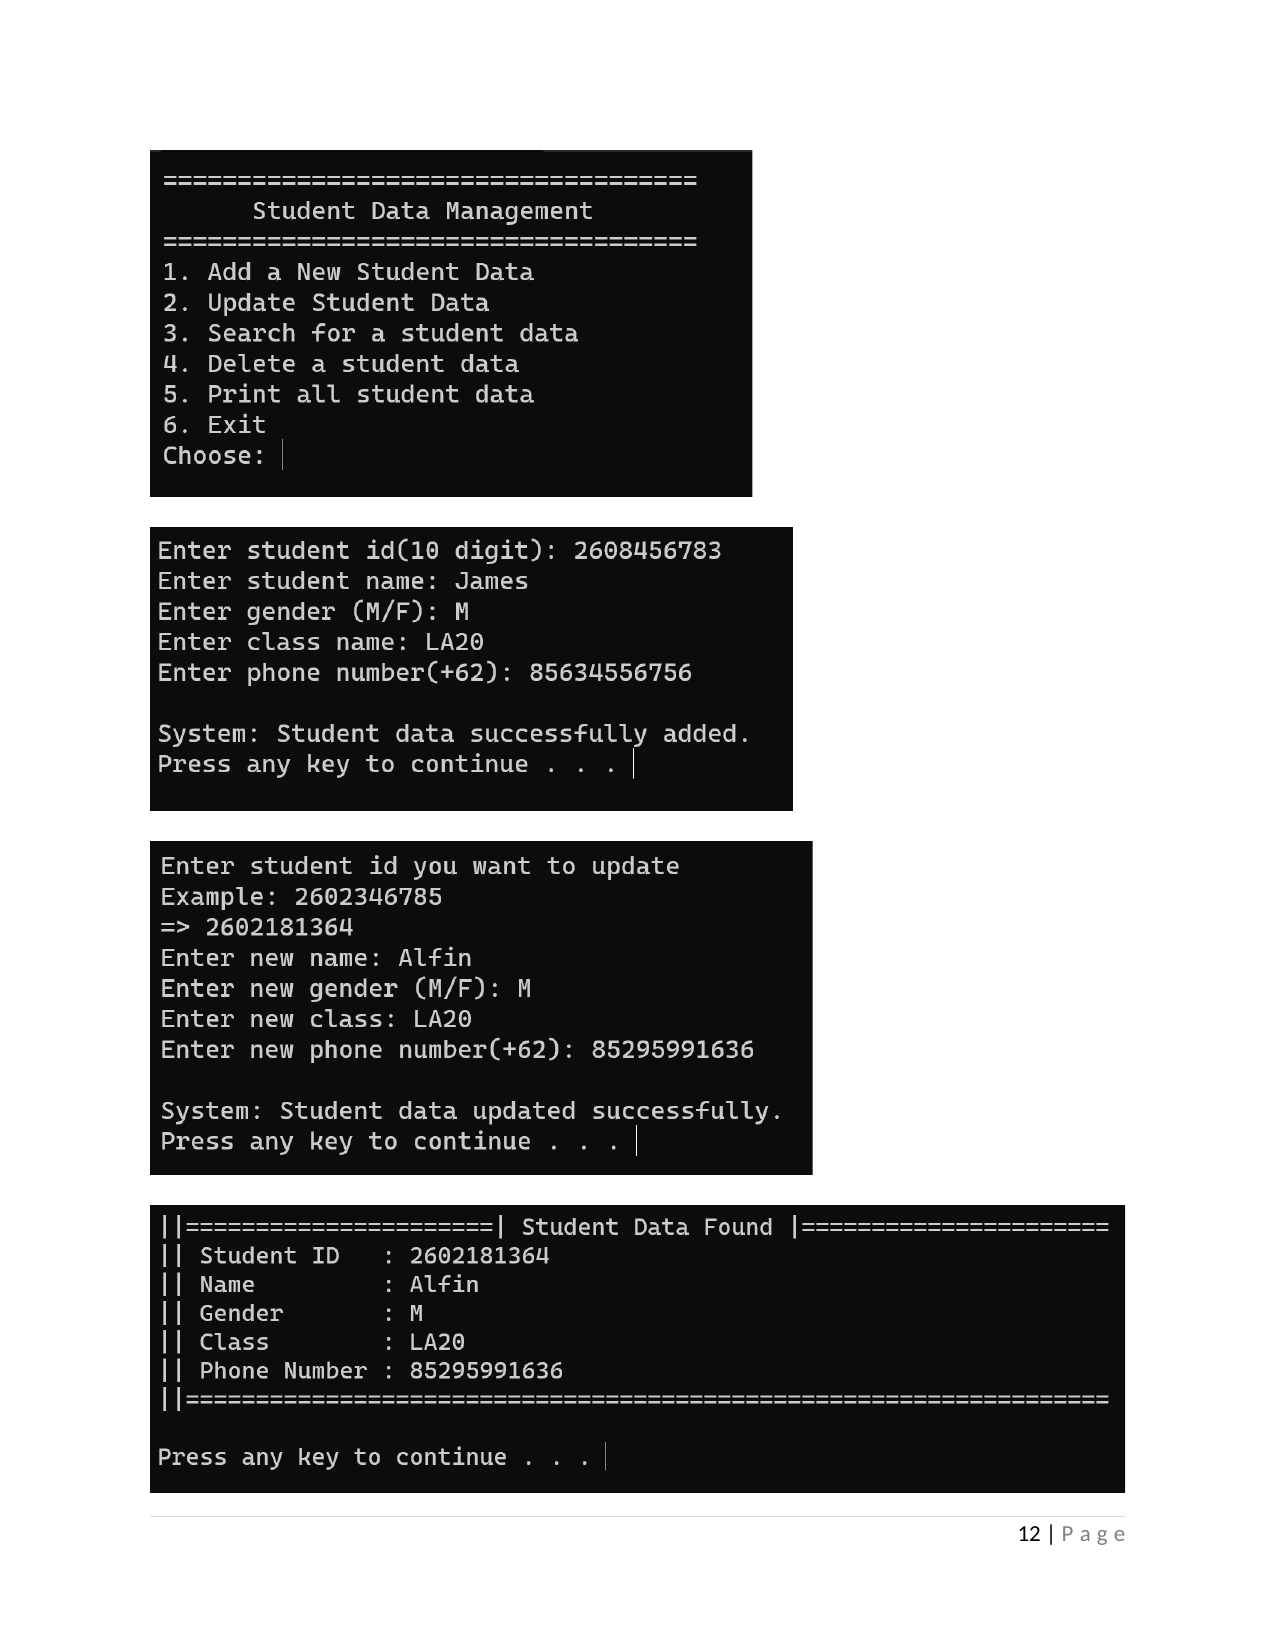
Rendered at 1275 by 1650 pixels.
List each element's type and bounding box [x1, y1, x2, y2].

picture [150, 841, 813, 1175]
picture [150, 150, 753, 497]
picture [150, 527, 793, 811]
picture [150, 1205, 1125, 1493]
